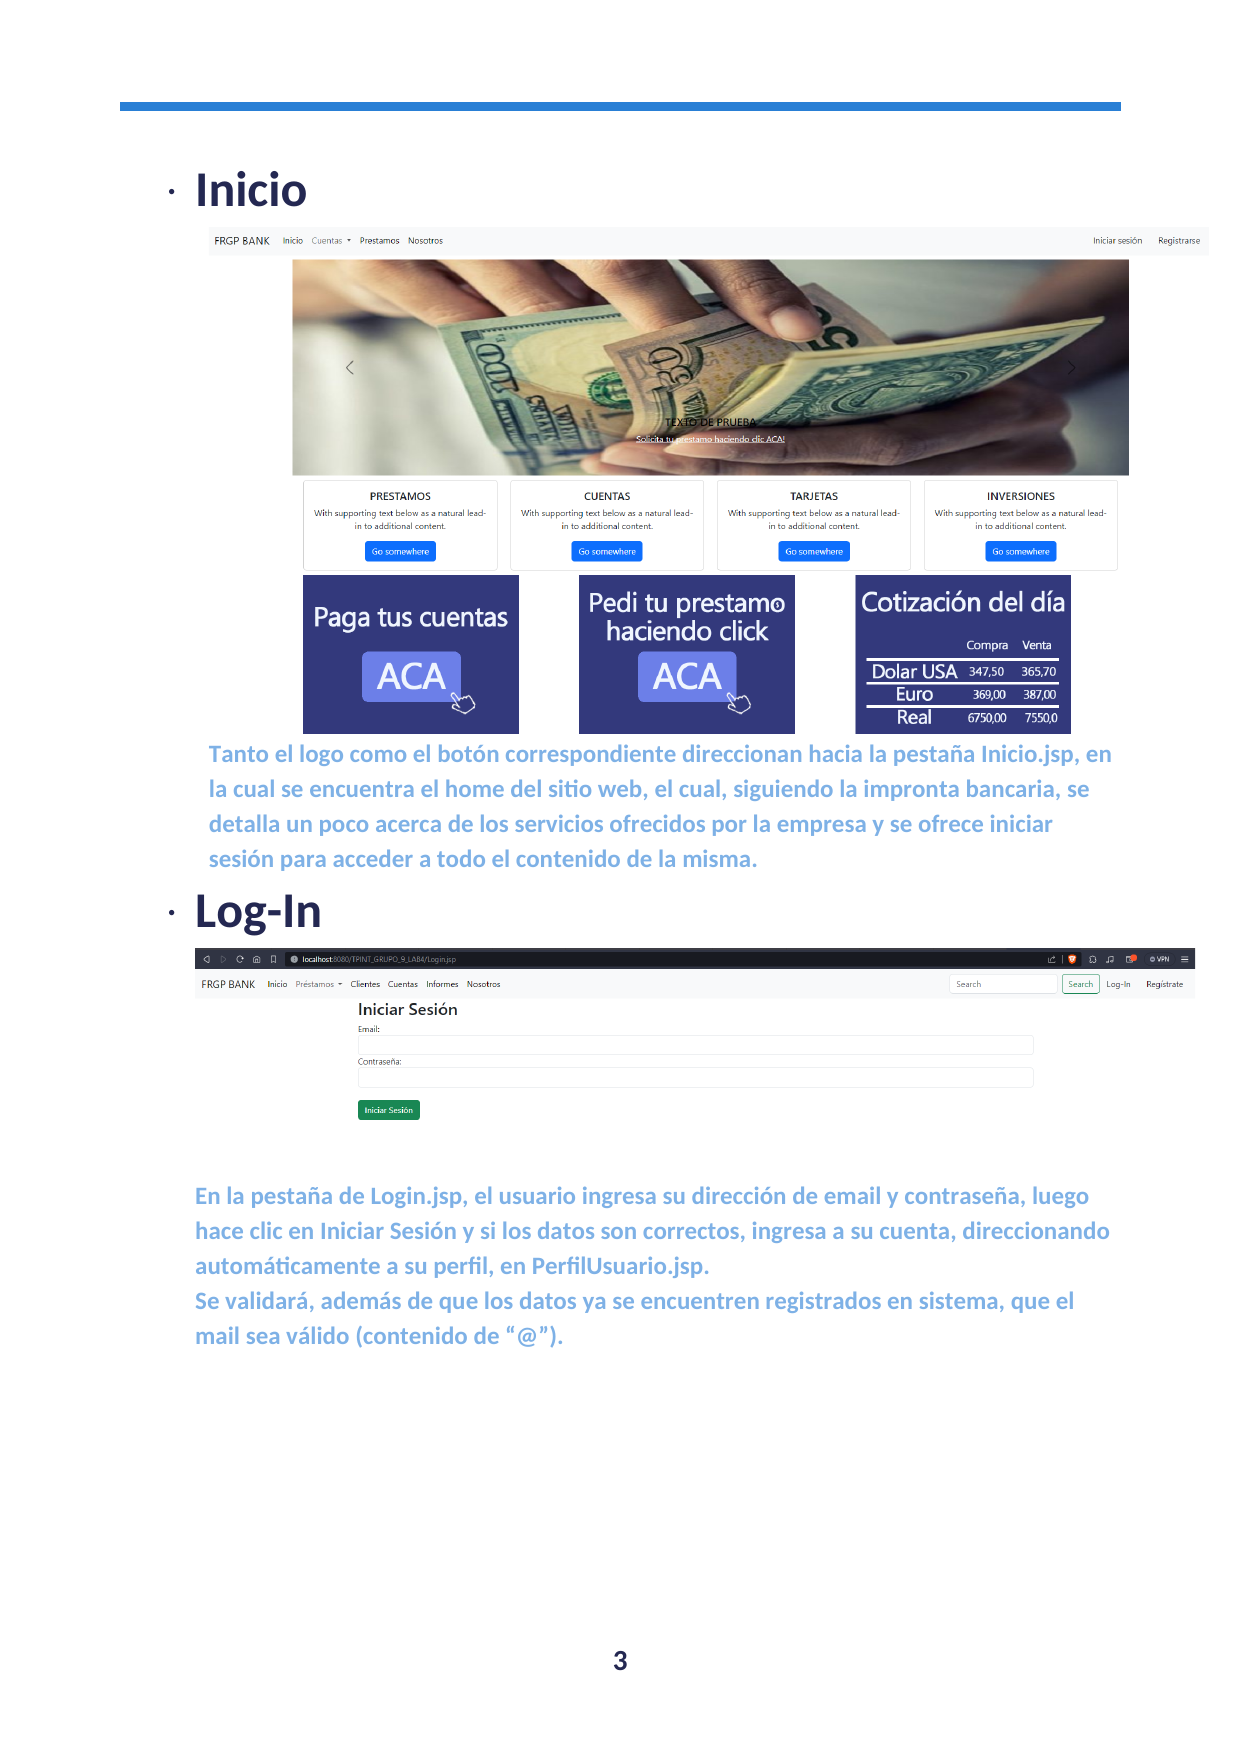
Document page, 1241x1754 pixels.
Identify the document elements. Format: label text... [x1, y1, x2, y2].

list Inicio [157, 157, 1120, 218]
list Log-In [157, 878, 1120, 939]
list Se validará, además de que los datos ya se encuentren registrados en sistema, que el mail sea válido (contenido de “@”). [195, 1285, 1120, 1350]
picture [208, 227, 1209, 734]
picture [195, 948, 1196, 1175]
list Tanto el logo como el botón correspondiente direccionan hacia la pestaña Inicio.jsp, en la cual se encuentra el home del sitio web, el cual, siguiendo la impronta bancaria, se detalla un poco acerca de los servicios ofrecidos por la empresa y se ofrece iniciar sesión para acceder a todo el contenido de la misma. [209, 734, 1120, 874]
list En la pestaña de Login.jsp, el usuario ingresa su dirección de email y contraseña, luego hace clic en Iniciar Sesión y si los datos son correctos, ingresa a su cuenta, direccionando automáticamente a su perfil, en PerfilUsuario.jsp. [195, 1180, 1120, 1280]
